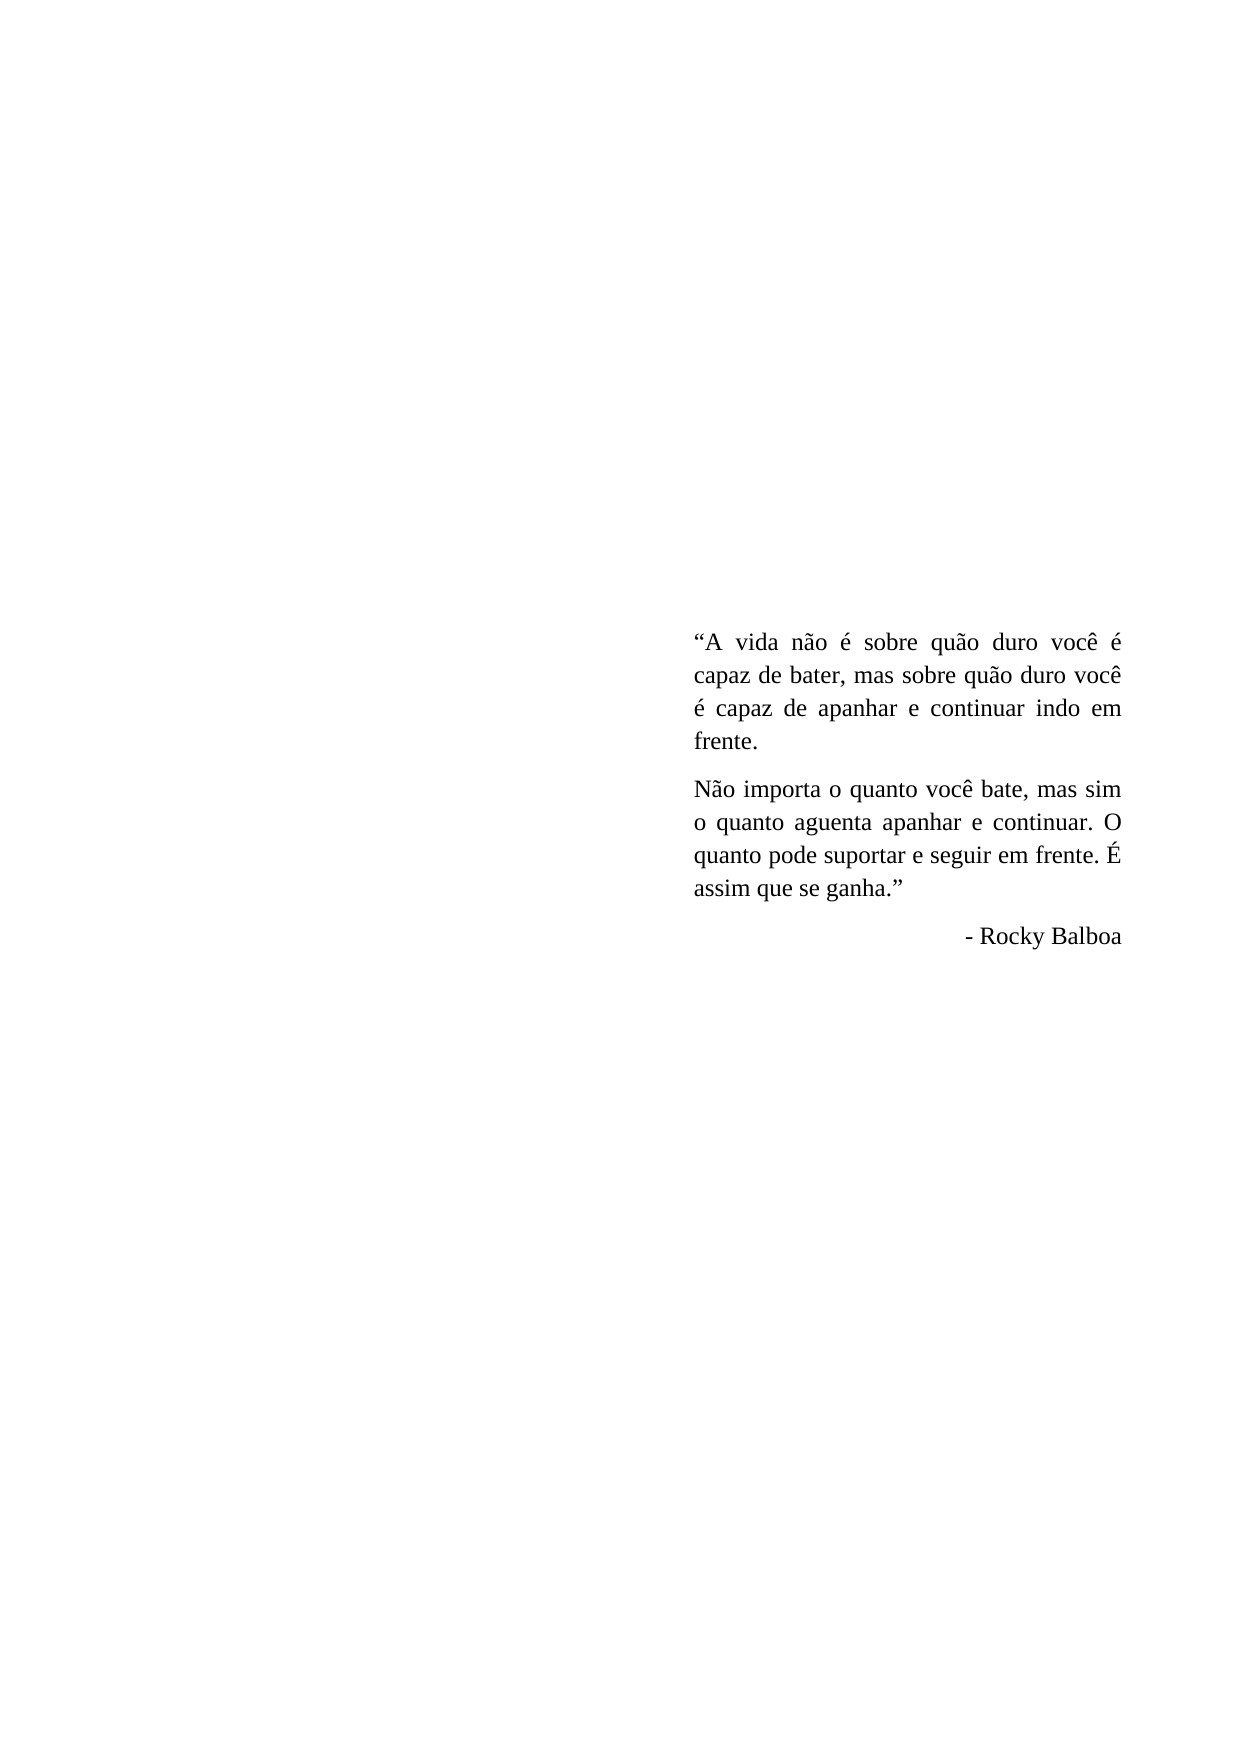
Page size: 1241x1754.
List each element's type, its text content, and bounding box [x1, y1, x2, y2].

text Não importa o quanto você bate, mas sim o quanto aguenta apanhar e continuar. O quanto pode suportar e seguir em frente. É assim que se ganha.” [693, 774, 1122, 902]
text - Rocky Balboa [693, 921, 1122, 949]
text “A vida não é sobre quão duro você é capaz de bater, mas sobre quão duro você é capaz de apanhar e continuar indo em frente. [693, 627, 1122, 755]
